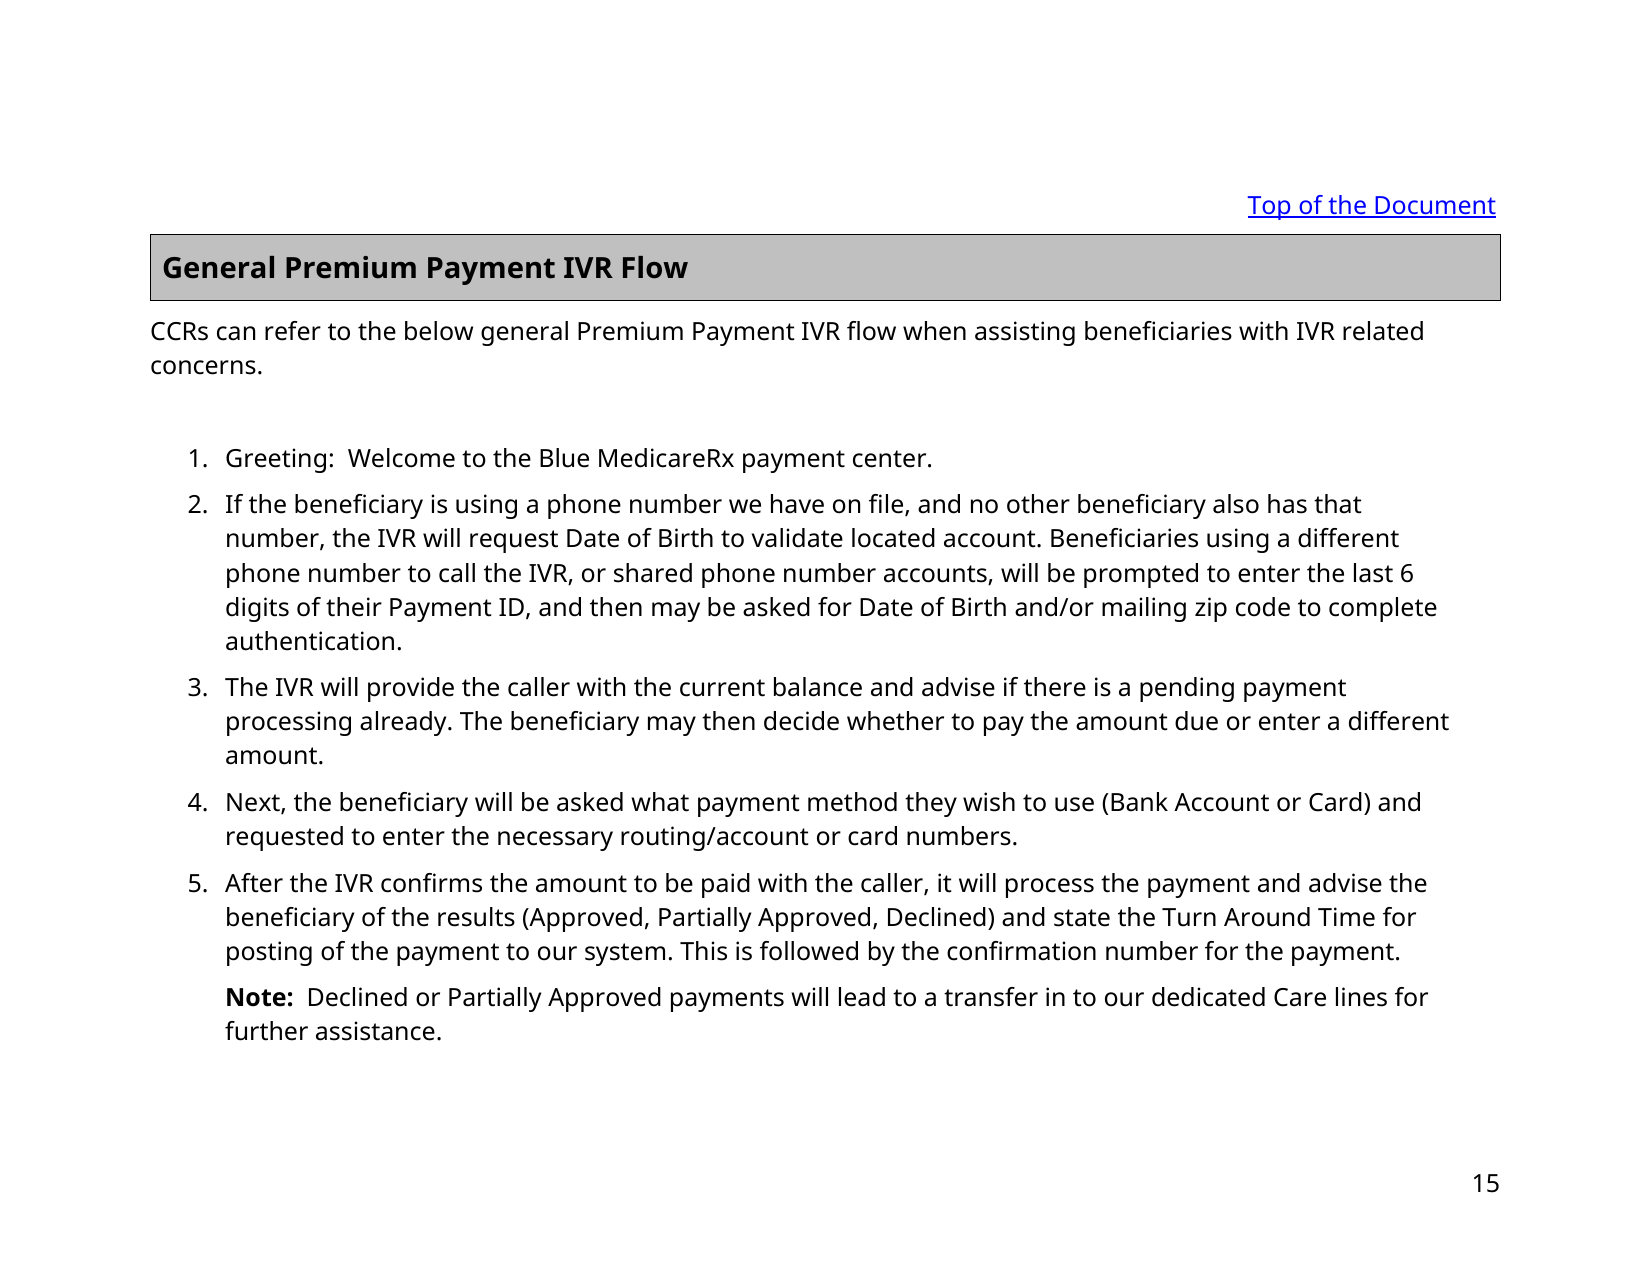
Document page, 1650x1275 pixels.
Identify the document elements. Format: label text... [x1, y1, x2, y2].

table_header General Premium Payment IVR Flow [151, 235, 1500, 300]
list Greeting: Welcome to the Blue MedicareRx payment center. [187, 441, 1451, 474]
text Note: Declined or Partially Approved payments will lead to a transfer in to our dedicated Care lines for further assistance. [225, 980, 1451, 1048]
list Next, the beneficiary will be asked what payment method they wish to use (Bank Account or Card) and requested to enter the necessary routing/account or card numbers. [187, 784, 1451, 853]
text CCRs can refer to the below general Premium Payment IVR flow when assisting beneficiaries with IVR related concerns. [150, 313, 1451, 381]
list The IVR will provide the caller with the current balance and advise if there is a pending payment processing already. The beneficiary may then decide whether to pay the amount due or enter a different amount. [187, 670, 1451, 772]
text Top of the Document [150, 187, 1496, 222]
list If the beneficiary is using a phone number we have on file, and no other beneficiary also has that number, the IVR will request Date of Birth to validate located account. Beneficiaries using a different phone number to call the IVR, or shared phone number accounts, will be prompted to enter the last 6 digits of their Payment ID, and then may be asked for Date of Birth and/or mailing zip code to complete authentication. [187, 487, 1451, 657]
list After the IVR confirms the amount to be paid with the caller, it will process the payment and advise the beneficiary of the results (Approved, Partially Approved, Declined) and state the Turn Around Time for posting of the payment to our system. This is followed by the confirmation number for the payment. [187, 865, 1451, 967]
